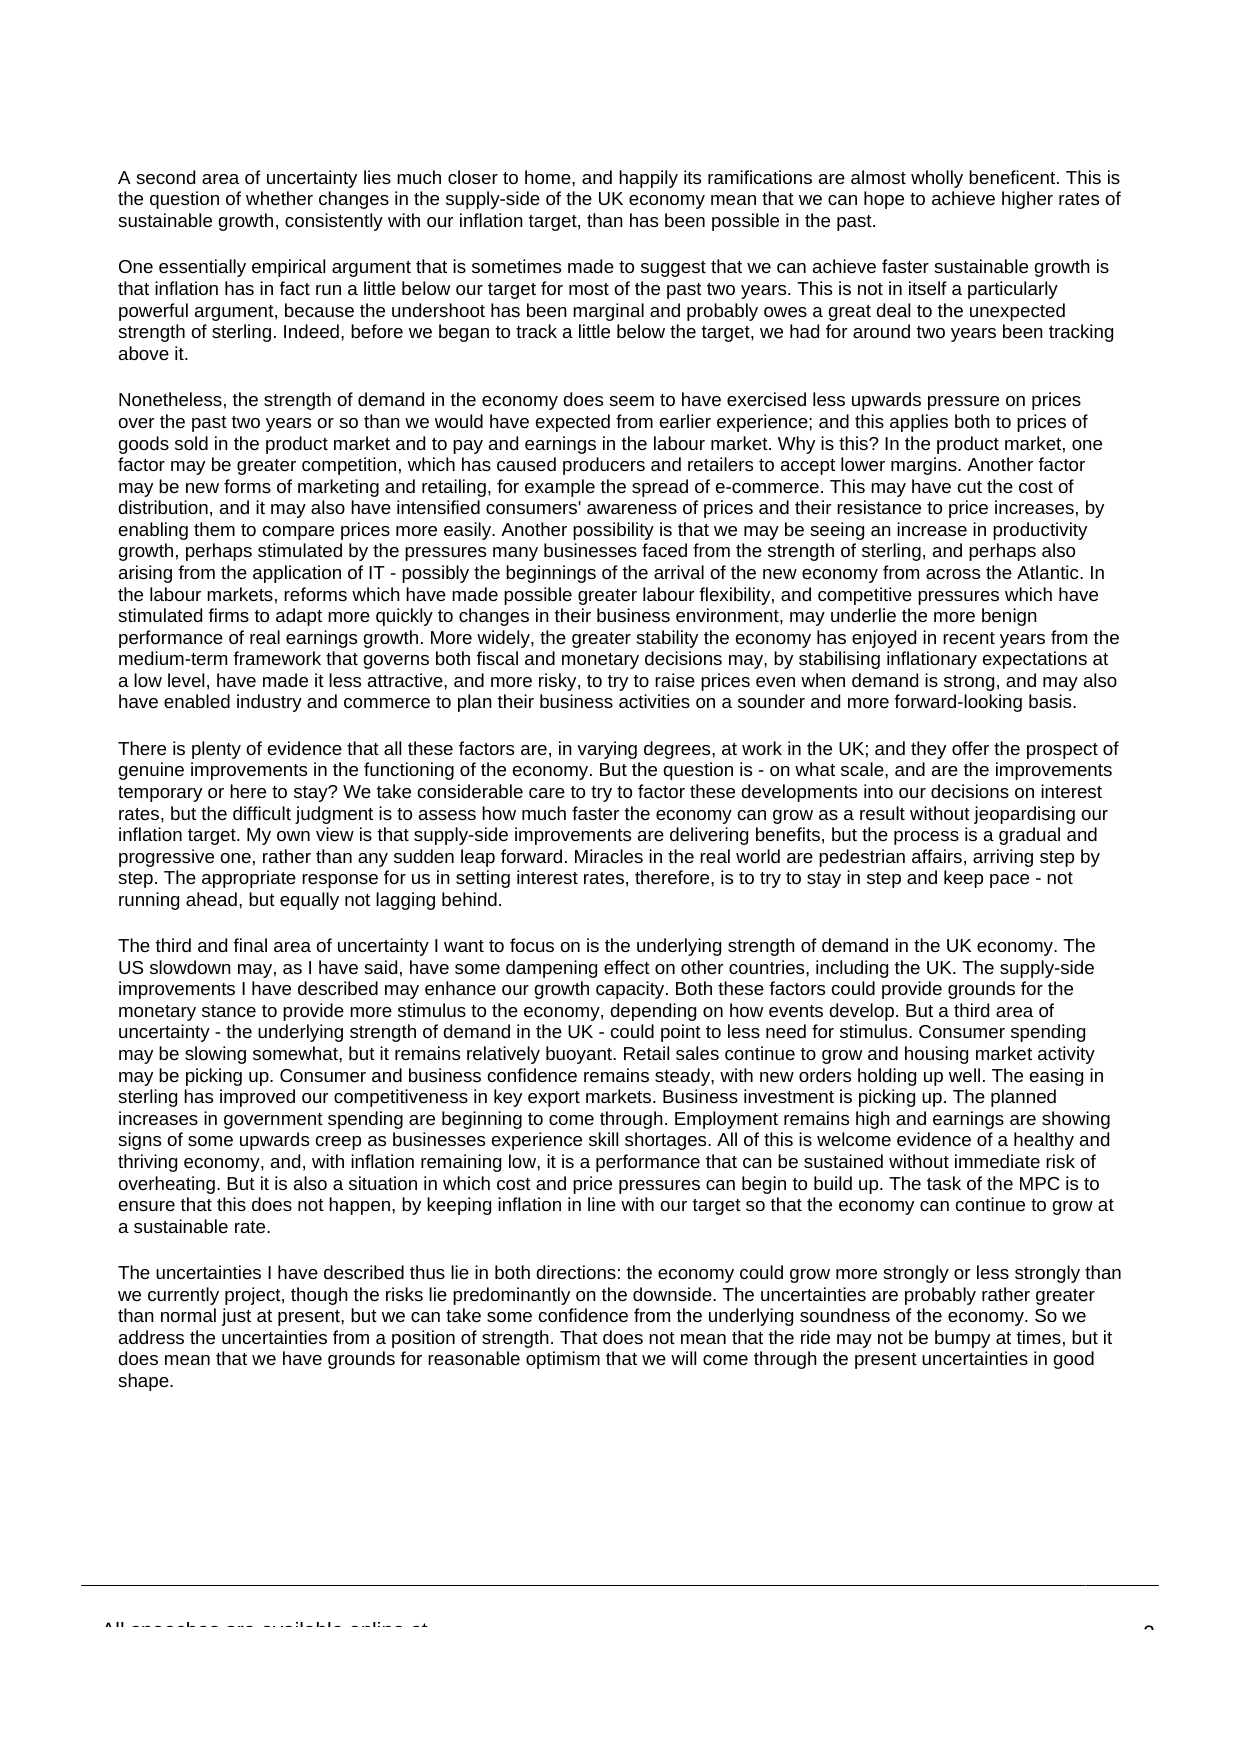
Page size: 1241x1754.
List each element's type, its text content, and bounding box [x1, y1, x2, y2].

text One essentially empirical argument that is sometimes made to suggest that we can achieve faster sustainable growth is that inflation has in fact run a little below our target for most of the past two years. This is not in itself a particularly powerful argument, because the undershoot has been marginal and probably owes a great deal to the unexpected strength of sterling. Indeed, before we began to track a little below the target, we had for around two years been tracking above it. [118, 256, 1116, 364]
text A second area of uncertainty lies much closer to home, and happily its ramifications are almost wholly beneficent. This is the question of whether changes in the supply-side of the UK economy mean that we can hope to achieve higher rates of sustainable growth, consistently with our inflation target, than has been possible in the past. [118, 167, 1121, 231]
text Nonetheless, the strength of demand in the economy does seem to have exercised less upwards pressure on prices over the past two years or so than we would have expected from earlier experience; and this applies both to prices of goods sold in the product market and to pay and earnings in the labour market. Why is this? In the product market, one factor may be greater competition, which has caused producers and retailers to accept lower margins. Another factor may be new forms of marketing and retailing, for example the spread of e-commerce. This may have cut the cost of distribution, and it may also have intensified consumers' awareness of prices and their resistance to price increases, by enabling them to compare prices more easily. Another possibility is that we may be seeing an increase in productivity growth, perhaps stimulated by the pressures many businesses faced from the strength of sterling, and perhaps also arising from the application of IT - possibly the beginnings of the arrival of the new economy from across the Atlantic. In the labour markets, reforms which have made possible greater labour flexibility, and competitive pressures which have stimulated firms to adapt more quickly to changes in their business environment, may underlie the more benign performance of real earnings growth. More widely, the greater stability the economy has enjoyed in recent years from the medium-term framework that governs both fiscal and monetary decisions may, by stabilising inflationary expectations at a low level, have made it less attractive, and more risky, to try to raise prices even when demand is strong, and may also have enabled industry and commerce to plan their business activities on a sounder and more forward-looking basis. [118, 389, 1120, 713]
text The third and final area of uncertainty I want to focus on is the underlying strength of demand in the UK economy. The US slowdown may, as I have said, have some dampening effect on other countries, including the UK. The supply-side improvements I have described may enhance our growth capacity. Both these factors could provide grounds for the monetary stance to provide more stimulus to the economy, depending on how events develop. But a third area of uncertainty - the underlying strength of demand in the UK - could point to less need for stimulus. Consumer spending may be slowing somewhat, but it remains relatively buoyant. Retail sales continue to grow and housing market activity may be picking up. Consumer and business confidence remains steady, with new orders holding up well. The easing in sterling has improved our competitiveness in key export markets. Business investment is picking up. The planned increases in government spending are beginning to come through. Employment remains high and earnings are showing signs of some upwards creep as businesses experience skill shortages. All of this is welcome evidence of a healthy and thriving economy, and, with inflation remaining low, it is a performance that can be sustained without immediate risk of overheating. But it is also a situation in which cost and price pressures can begin to build up. The task of the MPC is to ensure that this does not happen, by keeping inflation in line with our target so that the economy can continue to grow at a sustainable rate. [118, 935, 1115, 1237]
text There is plenty of evidence that all these factors are, in varying degrees, at work in the UK; and they offer the prospect of genuine improvements in the functioning of the economy. But the question is - on what scale, and are the improvements temporary or here to stay? We take considerable care to try to factor these developments into our decisions on interest rates, but the difficult judgment is to assess how much faster the economy can grow as a result without jeopardising our inflation target. My own view is that supply-side improvements are delivering benefits, but the process is a gradual and progressive one, rather than any sudden leap forward. Miracles in the real world are pedestrian affairs, arriving step by step. The appropriate response for us in setting interest rates, therefore, is to try to stay in step and keep pace - not running ahead, but equally not lagging behind. [118, 738, 1120, 910]
text The uncertainties I have described thus lie in both directions: the economy could grow more strongly or less strongly than we currently project, though the risks lie predominantly on the downside. The uncertainties are probably rather greater than normal just at present, but we can take some confidence from the underlying soundness of the economy. So we address the uncertainties from a position of strength. That does not mean that the ride may not be bumpy at times, but it does mean that we have grounds for reasonable optimism that we will come through the present uncertainties in good shape. [118, 1262, 1123, 1391]
